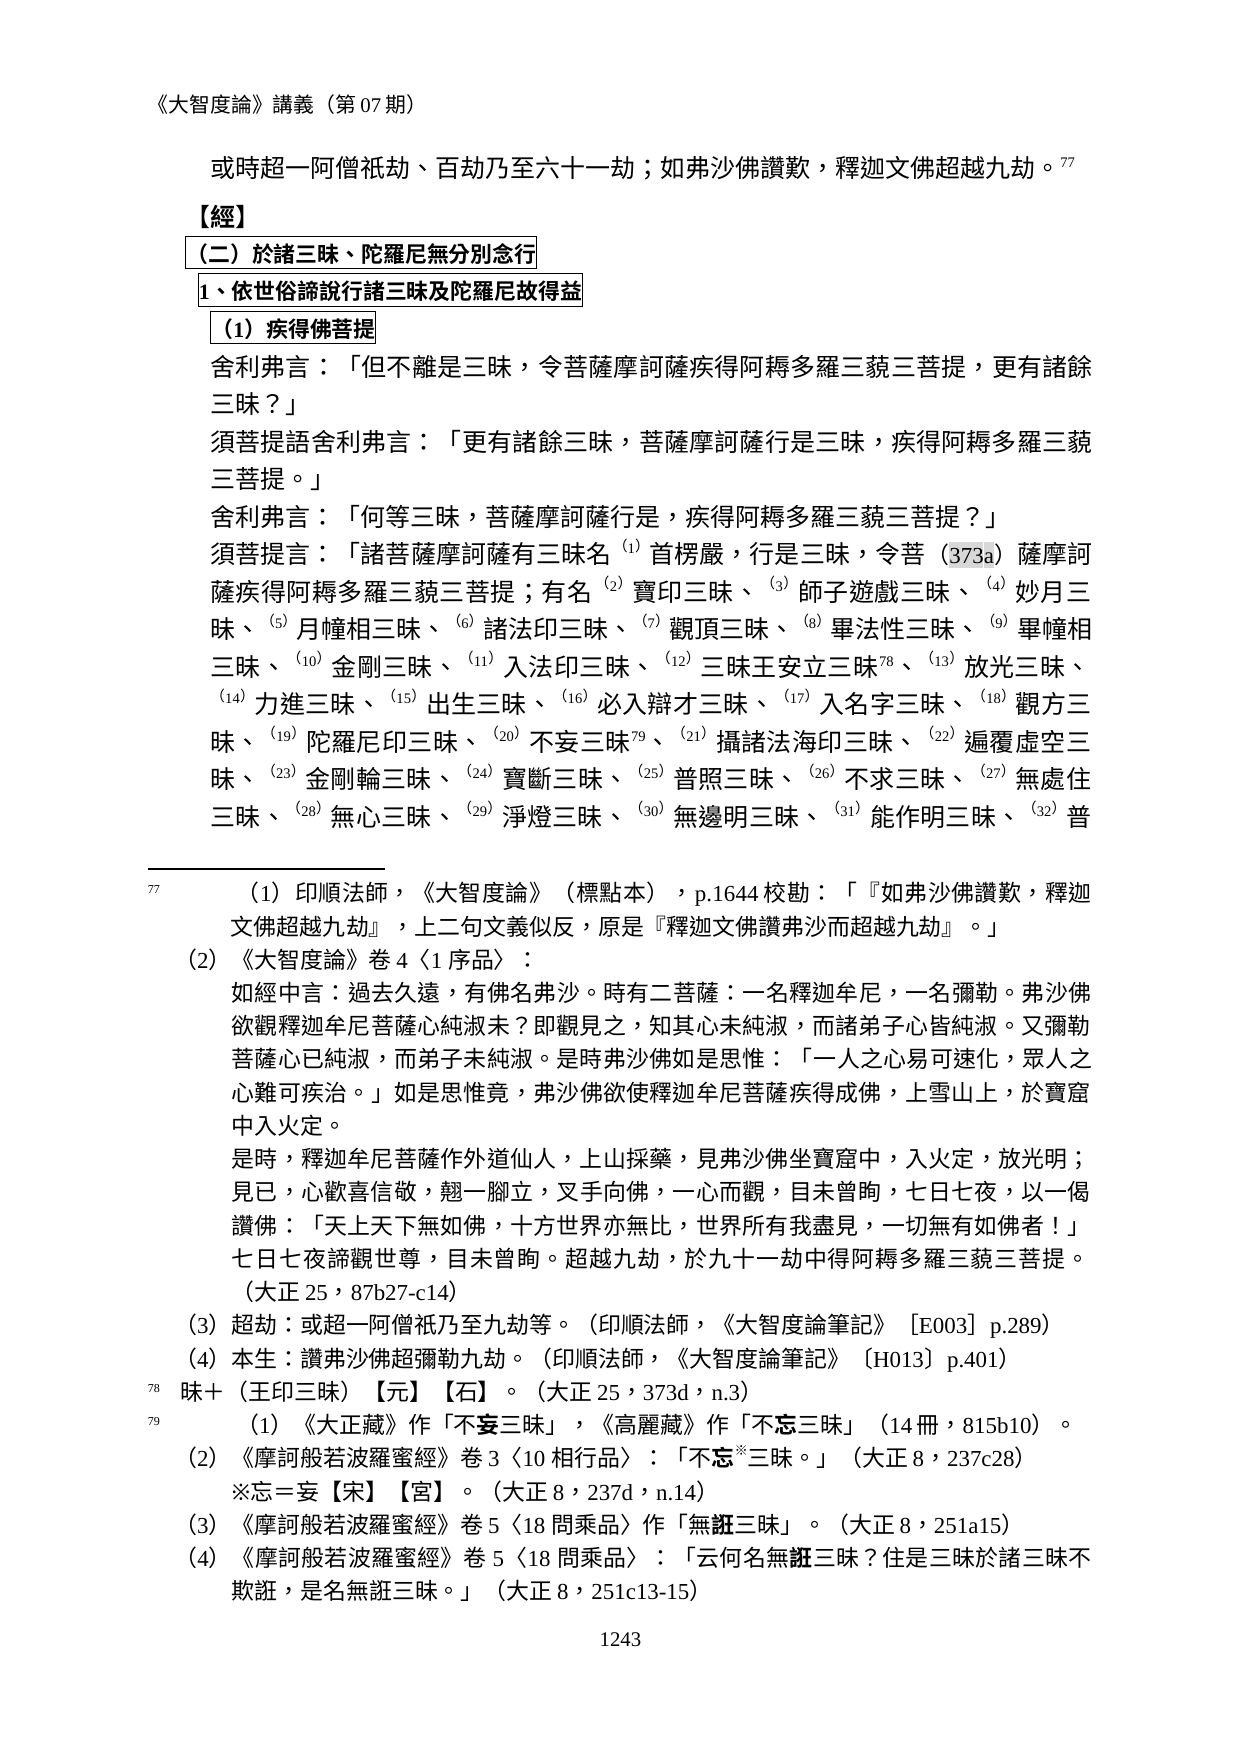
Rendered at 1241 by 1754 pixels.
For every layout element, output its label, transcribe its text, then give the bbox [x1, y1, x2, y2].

text 須菩提言：「諸菩薩摩訶薩有三昧名（1）首楞嚴，行是三昧，令菩（）薩摩訶薩疾得阿耨多羅三藐三菩提；有名（2）寶印三昧、（3）師子遊戲三昧、（4）妙月三昧、（5）月幢相三昧、（6）諸法印三昧、（7）觀頂三昧、（8）畢法性三昧、（9）畢幢相三昧、（10）金剛三昧、（11）入法印三昧、（12）三昧王安立三昧、（13）放光三昧、（14）力進三昧、（15）出生三昧、（16）必入辯才三昧、（17）入名字三昧、（18）觀方三昧、（19）陀羅尼印三昧、（20）不妄三昧、（21）攝諸法海印三昧、（22）遍覆虛空三昧、（23）金剛輪三昧、（24）寶斷三昧、（25）普照三昧、（26）不求三昧、（27）無處住三昧、（28）無心三昧、（29）淨燈三昧、（30）無邊明三昧、（31）能作明三昧、（32）普遍明三昧、（33）堅淨諸三昧三昧、（34）無垢明三昧、（35）作樂三昧、（36）電光三昧、（37）無盡三昧、（38）威德三昧、（39）離盡三昧、（40）不動三昧、（41）莊嚴三昧、（42）日光三昧、（43）月淨三昧、（44）淨明三昧、（45）能作明三昧、（46）作行三昧、（47）知相三昧、（48）如金剛三昧、（49）心住三昧、（50）遍照三昧、（51）安立三昧、（52）寶頂三昧、（53）妙法印三昧、（54）法等三昧、（55）生喜三昧、（56）到法頂三昧、（57）能散三昧、（58）壞諸法處三昧、（59）字等相三昧、（60）離字三昧、（61）斷緣三昧、（62）不壞三昧、（63）無種相三昧、（64）無處行三昧、（65）離闇三昧、（66）無去三昧、（67）不動三昧、（68）度緣三昧、（69）集諸功德三昧、（70）住無心三昧、（71）妙淨華三昧、（72）覺意三昧、（73）無量辯三昧、（74）無等等三昧、（75）度諸法三昧、（76）分別諸法三昧、（77）散疑三昧、（78）無住處三昧、（79）一相三昧、〔一性三昧、〕（80）生行三昧、（81）一行三昧、（82）不一行三昧、（83）妙行三昧、（84）達一切有底散三昧、（85）入言語三昧、（86）離音聲字語三昧、（87）然炬三昧、（88）淨相三昧、（89）破相三昧、（90）一切種妙足三昧、（91）不喜苦樂三昧、（92）不盡行三昧、（93）多陀羅尼三昧、（94）攝諸邪正相三昧、（95）滅憎愛三昧、（96）逆順三昧、（97）淨光三昧、（98）堅固三昧、（99）滿月淨光（373b）三昧、（100）大莊嚴三昧、（101）能照一切世三昧、（102）三昧等三昧、（103）無諍行三昧、（104）無住處樂三昧、（105）如住定三昧、（106）壞身衰三昧、（107）壞語如虛空三昧、（108）離著如虛空不染三昧。舍利弗！是菩薩摩訶薩行是諸三昧，疾得阿耨多羅三藐三菩提。 [210, 534, 1092, 834]
text 舍利弗言：「何等三昧，菩薩摩訶薩行是，疾得阿耨多羅三藐三菩提？」 [210, 496, 1092, 534]
text 1、依世俗諦說行諸三昧及陀羅尼故得益 [198, 271, 1092, 309]
text 須菩提語舍利弗言：「更有諸餘三昧，菩薩摩訶薩行是三昧，疾得阿耨多羅三藐三菩提。」 [210, 421, 1092, 496]
text 【經】 [185, 196, 1092, 234]
text 舍利弗言：「但不離是三昧，令菩薩摩訶薩疾得阿耨多羅三藐三菩提，更有諸餘三昧？」 [210, 346, 1092, 421]
text （二）於諸三昧、陀羅尼無分別念行 [185, 234, 1092, 271]
text 「疾得佛道」者，入是三昧無障礙故，所行智慧與佛相似，若無量阿僧祇劫應得，或時超一阿僧祇劫、百劫乃至六十一劫；如弗沙佛讚歎，釋迦文佛超越九劫。 [210, 148, 1092, 185]
text （1）疾得佛菩提 [210, 309, 1092, 346]
